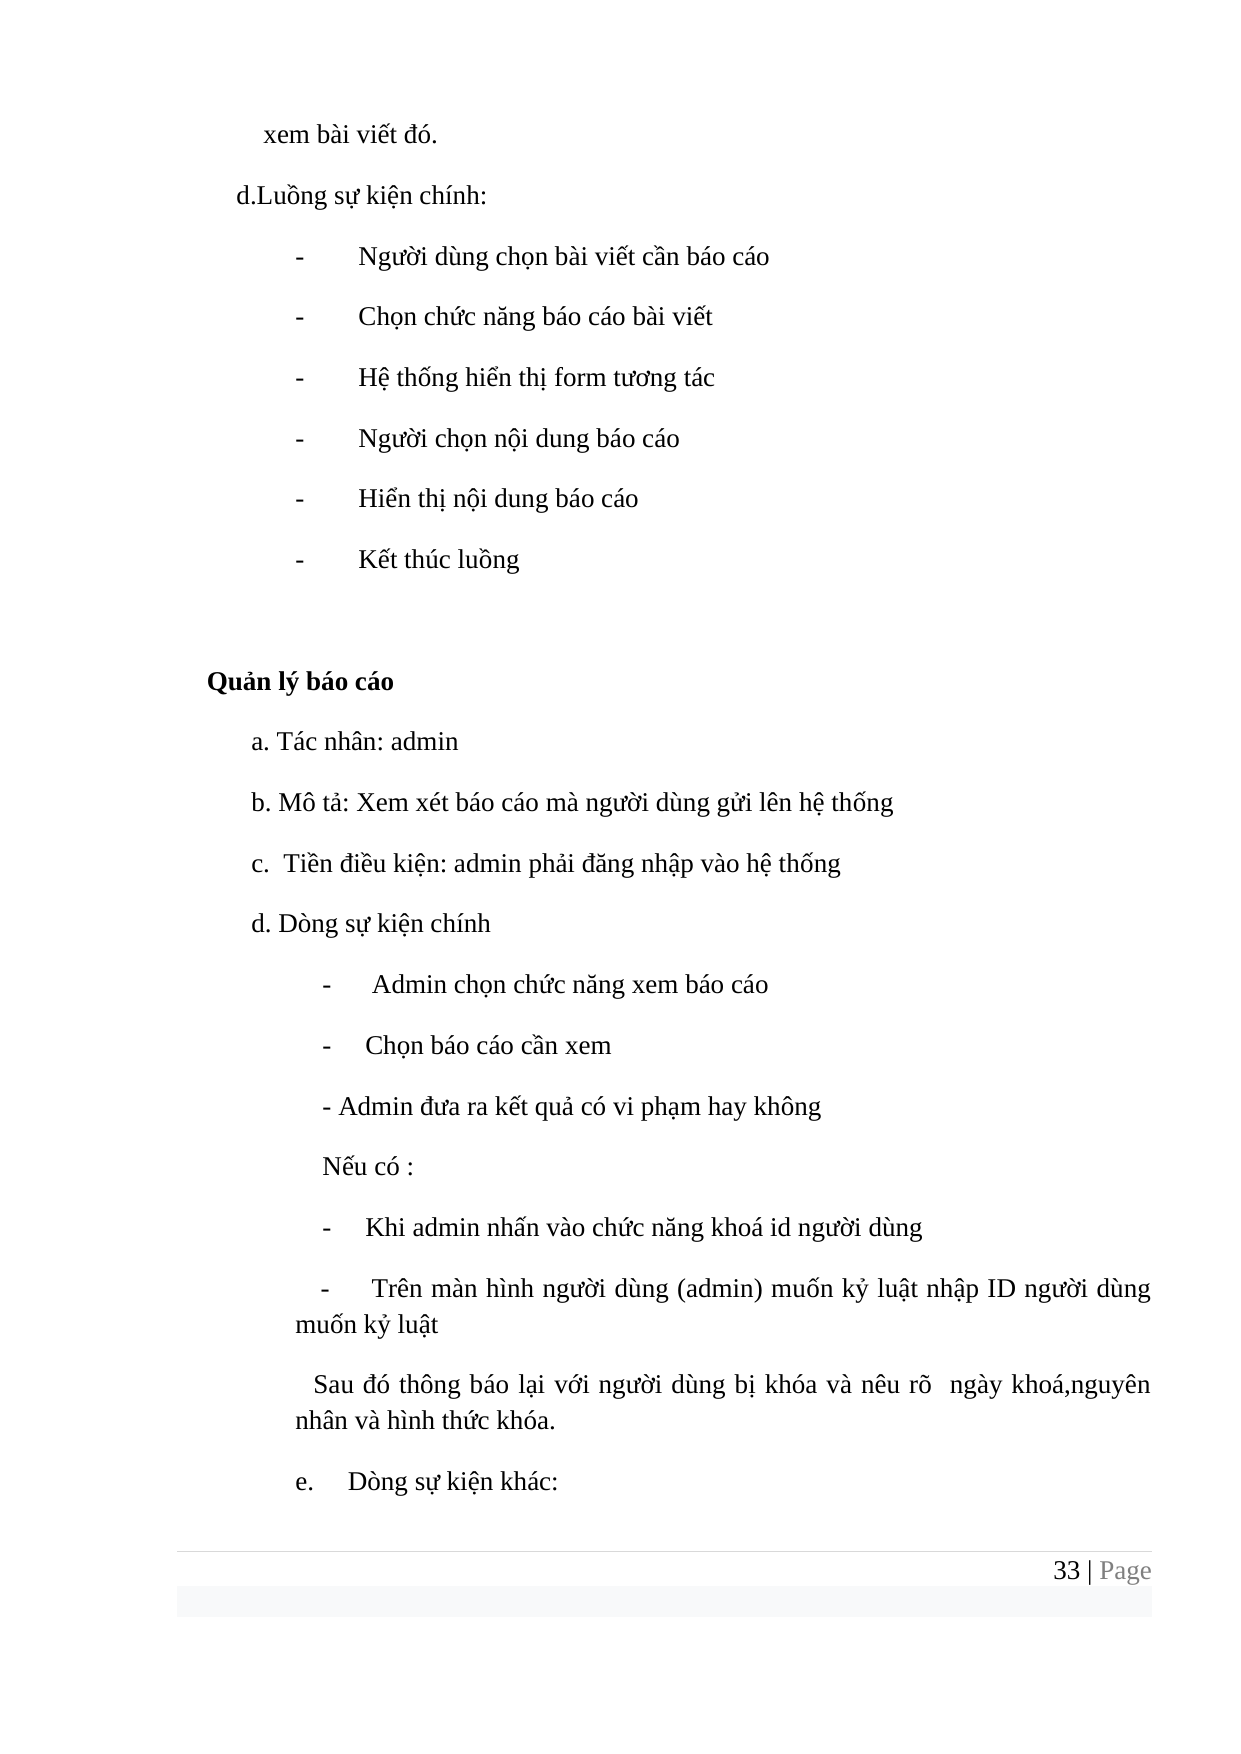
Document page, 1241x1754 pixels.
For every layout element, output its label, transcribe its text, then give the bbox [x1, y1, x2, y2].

text Nếu có : [295, 1151, 1152, 1182]
text - Khi admin nhấn vào chức năng khoá id người dùng [295, 1211, 1152, 1242]
text c. Tiền điều kiện: admin phải đăng nhập vào hệ thống [177, 847, 1152, 878]
text - Chọn chức năng báo cáo bài viết [295, 300, 1152, 331]
text Quản lý báo cáo [207, 665, 1152, 696]
text xem bài viết đó. [236, 118, 1152, 149]
text - Hiển thị nội dung báo cáo [295, 482, 1152, 514]
text - Trên màn hình người dùng (admin) muốn kỷ luật nhập ID người dùng muốn kỷ luật [295, 1272, 1152, 1339]
text - Người dùng chọn bài viết cần báo cáo [295, 239, 1152, 271]
text - Người chọn nội dung báo cáo [295, 422, 1152, 453]
text b. Mô tả: Xem xét báo cáo mà người dùng gửi lên hệ thống [177, 786, 1152, 817]
text d.Luồng sự kiện chính: [236, 179, 1152, 210]
text e. Dòng sự kiện khác: [295, 1465, 1152, 1496]
text Sau đó thông báo lại với người dùng bị khóa và nêu rõ ngày khoá,nguyên nhân và hình thức khóa. [295, 1368, 1152, 1435]
text - Admin đưa ra kết quả có vi phạm hay không [295, 1090, 1152, 1121]
text d. Dòng sự kiện chính [177, 908, 1152, 939]
text - Admin chọn chức năng xem báo cáo [295, 968, 1152, 999]
text - Hệ thống hiển thị form tương tác [295, 361, 1152, 392]
text a. Tác nhân: admin [177, 725, 1152, 757]
text - Chọn báo cáo cần xem [295, 1029, 1152, 1060]
text - Kết thúc luồng [295, 543, 1152, 574]
